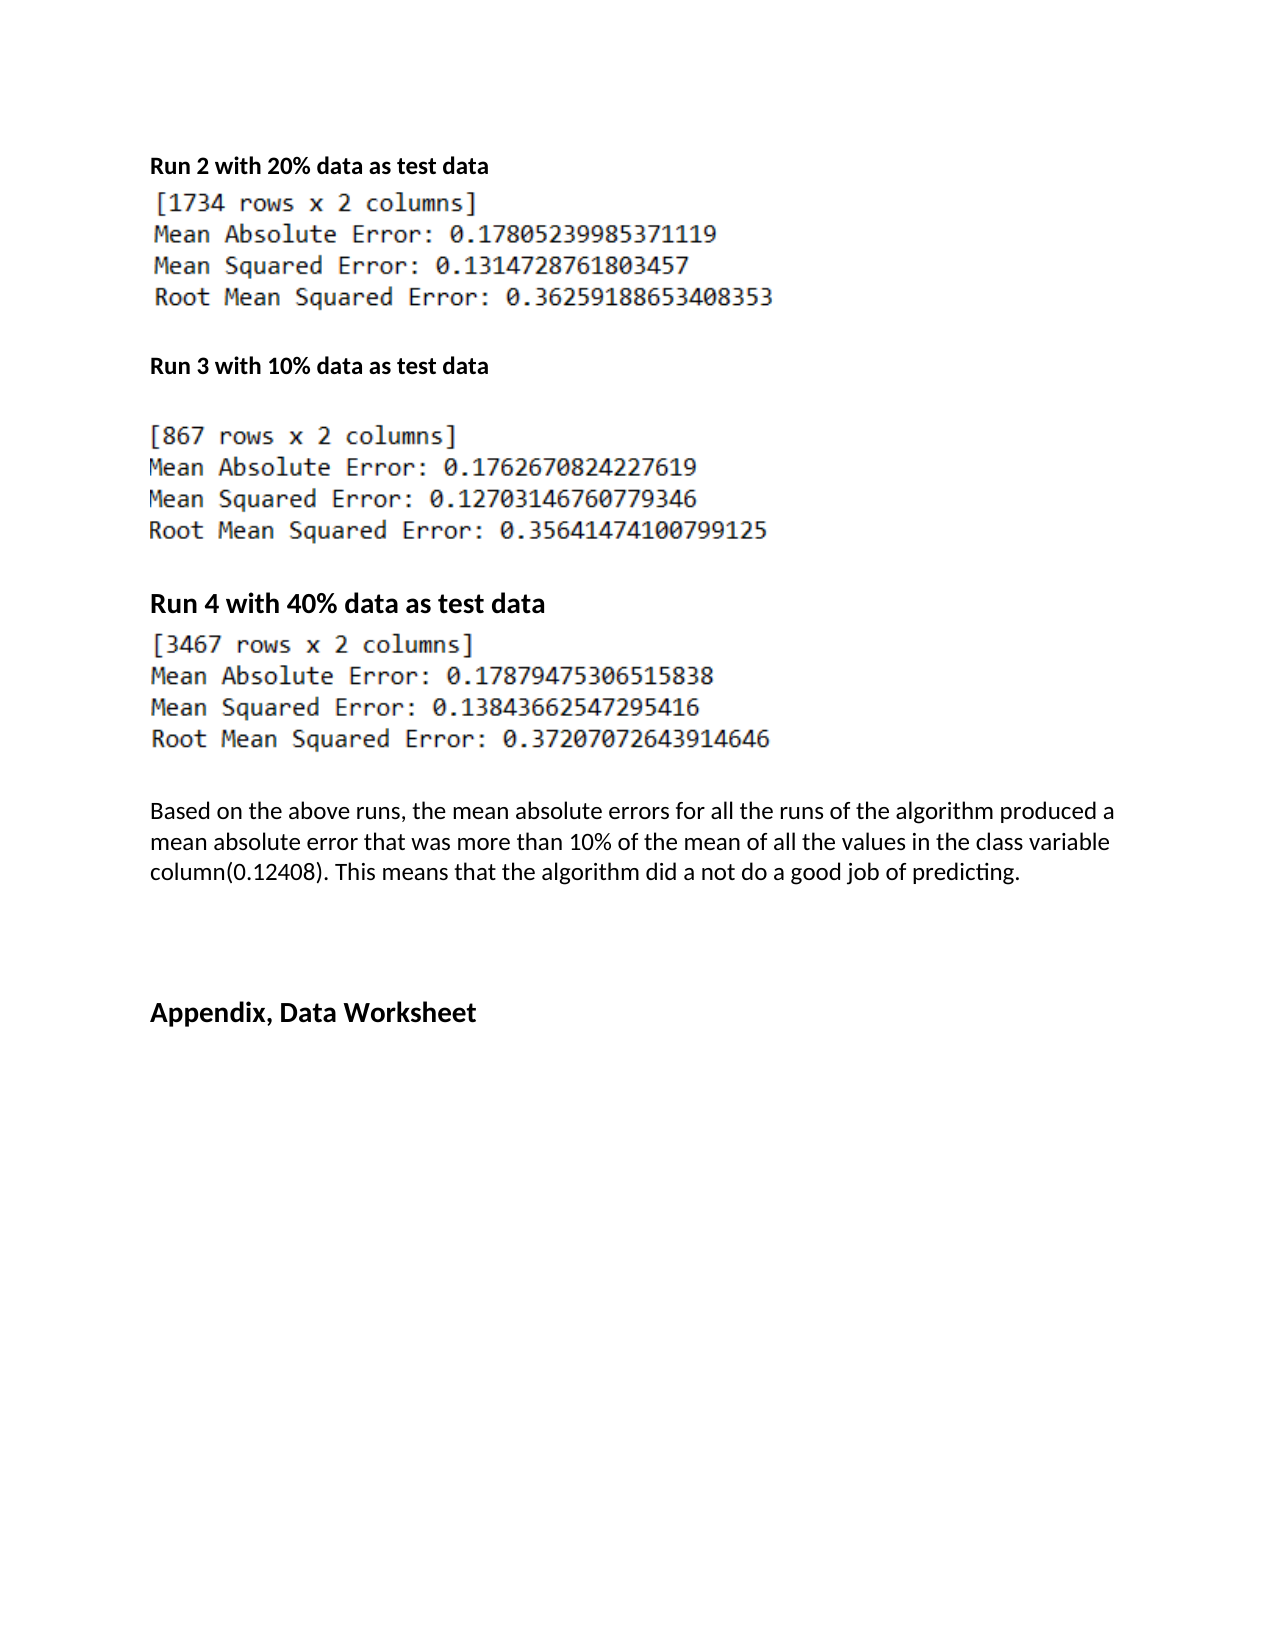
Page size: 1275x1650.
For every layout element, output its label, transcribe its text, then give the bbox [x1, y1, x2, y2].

text Run 2 with 20% data as test data [150, 150, 1125, 181]
picture [150, 180, 797, 315]
picture [150, 620, 786, 760]
text Run 3 with 10% data as test data [150, 351, 1125, 381]
text Based on the above runs, the mean absolute errors for all the runs of the algorithm produced a mean absolute error that was more than 10% of the mean of all the values in the class variable column(0.12408). This means that the algorithm did a not do a good job of predicting. [150, 795, 1125, 887]
picture [150, 416, 774, 550]
text Run 4 with 40% data as test data [150, 585, 1125, 621]
text Appendix, Data Worksheet [150, 994, 1125, 1029]
